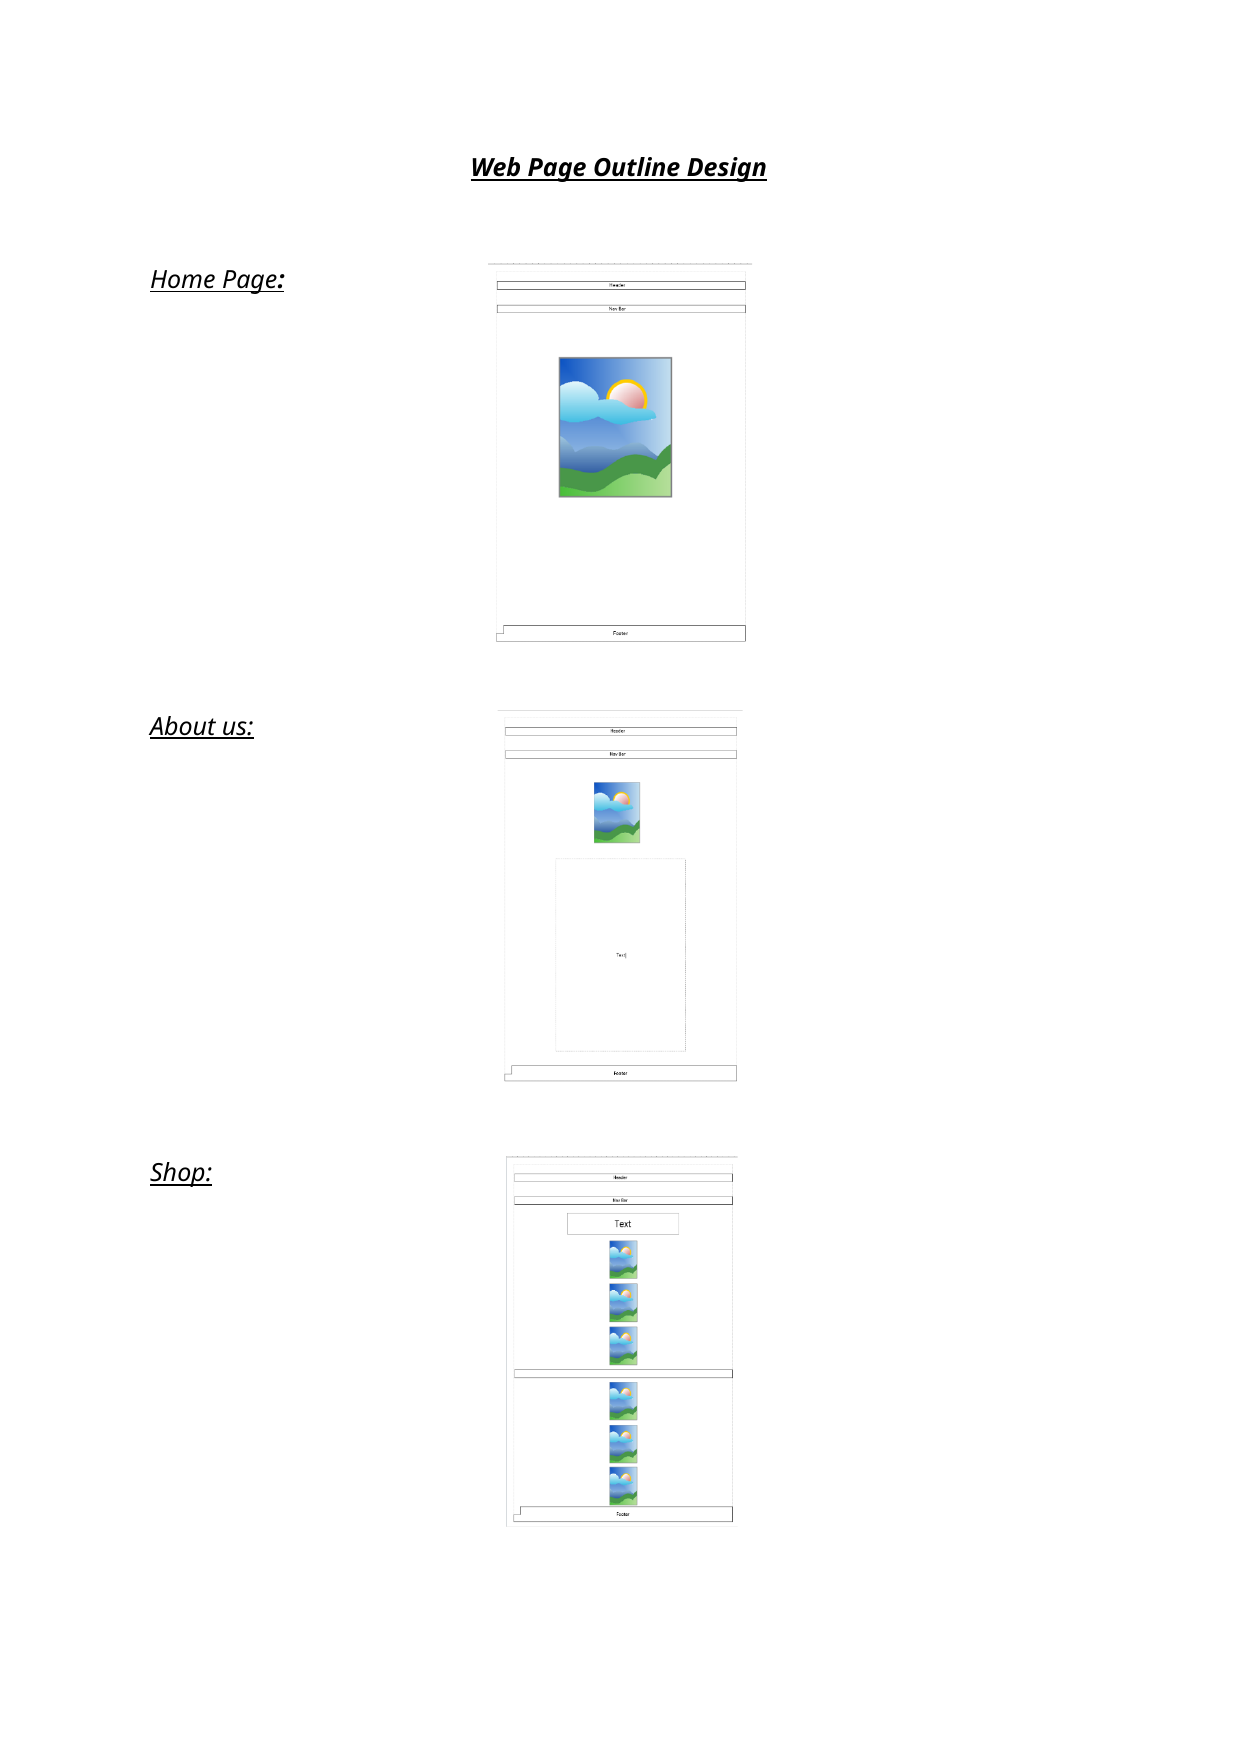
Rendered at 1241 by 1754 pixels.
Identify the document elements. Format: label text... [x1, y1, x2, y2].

text Web Page Outline Design [150, 150, 1090, 184]
text Shop: [150, 1155, 1090, 1189]
text Home Page: [150, 262, 1090, 296]
picture [488, 263, 753, 646]
picture [497, 710, 743, 1085]
picture [506, 1156, 738, 1527]
text About us: [150, 708, 1090, 742]
